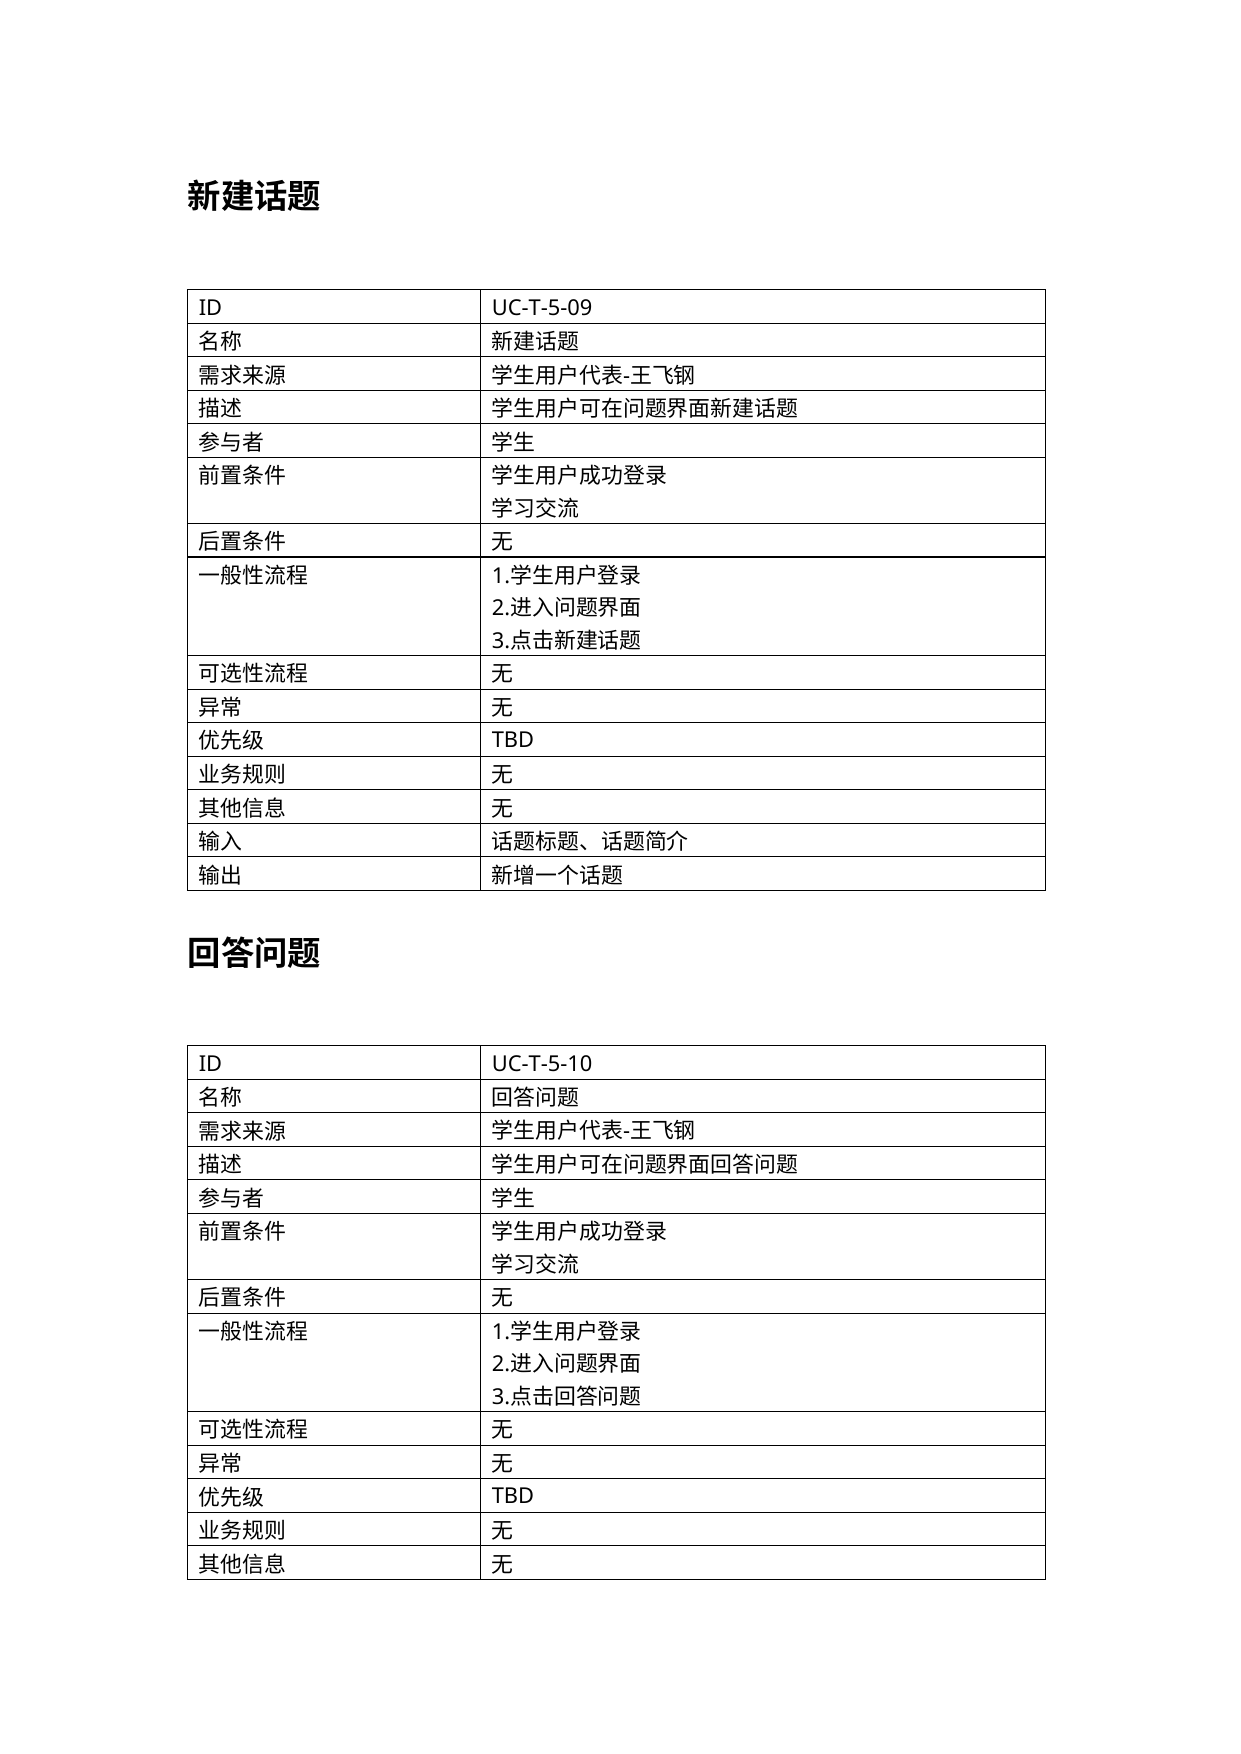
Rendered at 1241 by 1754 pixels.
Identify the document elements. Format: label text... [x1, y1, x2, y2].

table_cell 需求来源 [188, 357, 480, 390]
table_cell 名称 [188, 1080, 480, 1112]
table_cell 无 [481, 690, 1045, 722]
table_cell 一般性流程 [188, 558, 480, 655]
table_cell TBD [481, 723, 1045, 756]
table_cell 学生用户可在问题界面回答问题 [481, 1147, 1045, 1179]
table_cell 后置条件 [188, 524, 480, 556]
table_cell 无 [481, 1280, 1045, 1312]
table_cell 学生 [481, 424, 1045, 457]
table_cell 一般性流程 [188, 1314, 480, 1411]
table_cell 业务规则 [188, 1513, 480, 1545]
table_cell 无 [481, 1513, 1045, 1545]
table_cell 优先级 [188, 723, 480, 756]
table_cell 名称 [188, 324, 480, 356]
table_cell 参与者 [188, 424, 480, 457]
table_cell 学生用户代表-王飞钢 [481, 1113, 1045, 1146]
table_cell 1.学生用户登录 2.进入问题界面 3.点击回答问题 [481, 1314, 1045, 1411]
table_cell 回答问题 [481, 1080, 1045, 1112]
table_cell 其他信息 [188, 790, 480, 823]
table_cell 1.学生用户登录 2.进入问题界面 3.点击新建话题 [481, 558, 1045, 655]
table_cell 无 [481, 524, 1045, 556]
table_cell 异常 [188, 690, 480, 722]
table_cell 异常 [188, 1446, 480, 1478]
table_cell 描述 [188, 391, 480, 423]
table_cell 学生用户代表-王飞钢 [481, 357, 1045, 390]
table_cell 前置条件 [188, 458, 480, 523]
table_cell 无 [481, 1412, 1045, 1444]
table_cell TBD [481, 1479, 1045, 1512]
table_cell 输入 [188, 824, 480, 856]
table_cell 无 [481, 656, 1045, 688]
table_cell 学生 [481, 1180, 1045, 1213]
table_cell 无 [481, 1446, 1045, 1478]
table_cell 需求来源 [188, 1113, 480, 1146]
table_cell 描述 [188, 1147, 480, 1179]
table_header UC-T-5-09 [481, 290, 1045, 323]
table_cell 其他信息 [188, 1546, 480, 1579]
table_header UC-T-5-10 [481, 1046, 1045, 1079]
table_cell 学生用户成功登录 学习交流 [481, 458, 1045, 523]
table_cell 输出 [188, 857, 480, 890]
table_header ID [188, 1046, 480, 1079]
subtitle 新建话题 [187, 162, 1053, 227]
table_cell 后置条件 [188, 1280, 480, 1312]
subtitle 回答问题 [187, 918, 1053, 983]
table_cell 新增一个话题 [481, 857, 1045, 890]
table_cell 无 [481, 790, 1045, 823]
table_cell 业务规则 [188, 757, 480, 789]
table_cell 可选性流程 [188, 1412, 480, 1444]
table_cell 学生用户可在问题界面新建话题 [481, 391, 1045, 423]
table_cell 优先级 [188, 1479, 480, 1512]
table_cell 前置条件 [188, 1214, 480, 1279]
table_cell 参与者 [188, 1180, 480, 1213]
table_cell 可选性流程 [188, 656, 480, 688]
table_cell 新建话题 [481, 324, 1045, 356]
table_cell 无 [481, 1546, 1045, 1579]
table_cell 话题标题、话题简介 [481, 824, 1045, 856]
table_header ID [188, 290, 480, 323]
table_cell 学生用户成功登录 学习交流 [481, 1214, 1045, 1279]
table_cell 无 [481, 757, 1045, 789]
